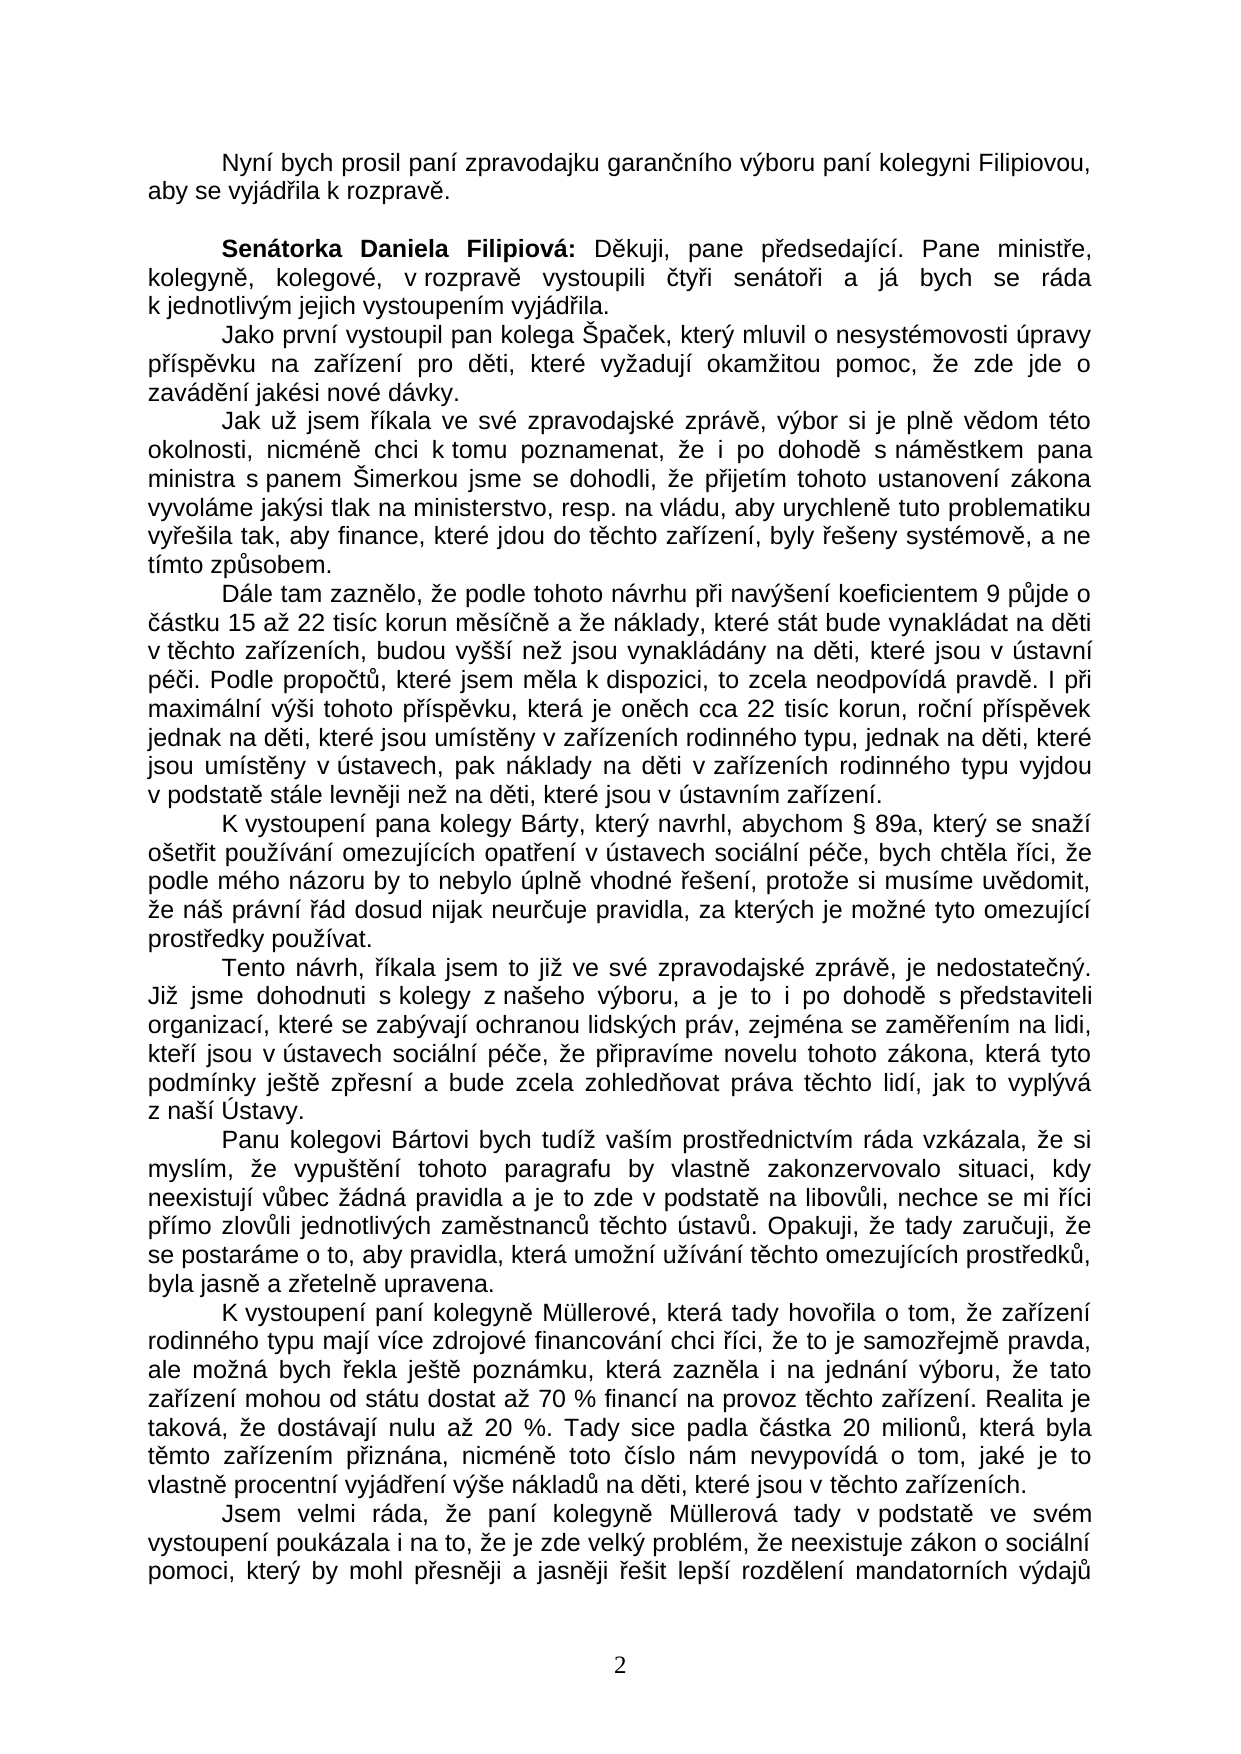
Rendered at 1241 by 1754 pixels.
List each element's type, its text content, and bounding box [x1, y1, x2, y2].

text K vystoupení pana kolegy Bárty, který navrhl, abychom § 89a, který se snaží ošetřit používání omezujících opatření v ústavech sociální péče, bych chtěla říci, že podle mého názoru by to nebylo úplně vhodné řešení, protože si musíme uvědomit, že náš právní řád dosud nijak neurčuje pravidla, za kterých je možné tyto omezující prostředky používat. [148, 809, 1093, 953]
text Senátorka Daniela Filipiová: Děkuji, pane předsedající. Pane ministře, kolegyně, kolegové, v rozpravě vystoupili čtyři senátoři a já bych se ráda k jednotlivým jejich vystoupením vyjádřila. [148, 234, 1093, 320]
text Dále tam zaznělo, že podle tohoto návrhu při navýšení koeficientem 9 půjde o částku 15 až 22 tisíc korun měsíčně a že náklady, které stát bude vynakládat na děti v těchto zařízeních, budou vyšší než jsou vynakládány na děti, které jsou v ústavní péči. Podle propočtů, které jsem měla k dispozici, to zcela neodpovídá pravdě. I při maximální výši tohoto příspěvku, která je oněch cca 22 tisíc korun, roční příspěvek jednak na děti, které jsou umístěny v zařízeních rodinného typu, jednak na děti, které jsou umístěny v ústavech, pak náklady na děti v zařízeních rodinného typu vyjdou v podstatě stále levněji než na děti, které jsou v ústavním zařízení. [148, 579, 1093, 809]
text Nyní bych prosil paní zpravodajku garančního výboru paní kolegyni Filipiovou, aby se vyjádřila k rozpravě. [148, 148, 1093, 205]
text Jak už jsem říkala ve své zpravodajské zprávě, výbor si je plně vědom této okolnosti, nicméně chci k tomu poznamenat, že i po dohodě s náměstkem pana ministra s panem Šimerkou jsme se dohodli, že přijetím tohoto ustanovení zákona vyvoláme jakýsi tlak na ministerstvo, resp. na vládu, aby urychleně tuto problematiku vyřešila tak, aby finance, které jdou do těchto zařízení, byly řešeny systémově, a ne tímto způsobem. [148, 406, 1093, 579]
text Jako první vystoupil pan kolega Špaček, který mluvil o nesystémovosti úpravy příspěvku na zařízení pro děti, které vyžadují okamžitou pomoc, že zde jde o zavádění jakési nové dávky. [148, 320, 1093, 406]
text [148, 1499, 1093, 1585]
text Panu kolegovi Bártovi bych tudíž vaším prostřednictvím ráda vzkázala, že si myslím, že vypuštění tohoto paragrafu by vlastně zakonzervovalo situaci, kdy neexistují vůbec žádná pravidla a je to zde v podstatě na libovůli, nechce se mi říci přímo zlovůli jednotlivých zaměstnanců těchto ústavů. Opakuji, že tady zaručuji, že se postaráme o to, aby pravidla, která umožní užívání těchto omezujících prostředků, byla jasně a zřetelně upravena. [148, 1125, 1093, 1298]
text K vystoupení paní kolegyně Müllerové, která tady hovořila o tom, že zařízení rodinného typu mají více zdrojové financování chci říci, že to je samozřejmě pravda, ale možná bych řekla ještě poznámku, která zazněla i na jednání výboru, že tato zařízení mohou od státu dostat až 70 % financí na provoz těchto zařízení. Realita je taková, že dostávají nulu až 20 %. Tady sice padla částka 20 milionů, která byla těmto zařízením přiznána, nicméně toto číslo nám nevypovídá o tom, jaké je to vlastně procentní vyjádření výše nákladů na děti, které jsou v těchto zařízeních. [148, 1298, 1093, 1499]
text Tento návrh, říkala jsem to již ve své zpravodajské zprávě, je nedostatečný. Již jsme dohodnuti s kolegy z našeho výboru, a je to i po dohodě s představiteli organizací, které se zabývají ochranou lidských práv, zejména se zaměřením na lidi, kteří jsou v ústavech sociální péče, že připravíme novelu tohoto zákona, která tyto podmínky ještě zpřesní a bude zcela zohledňovat práva těchto lidí, jak to vyplývá z naší Ústavy. [148, 953, 1093, 1125]
